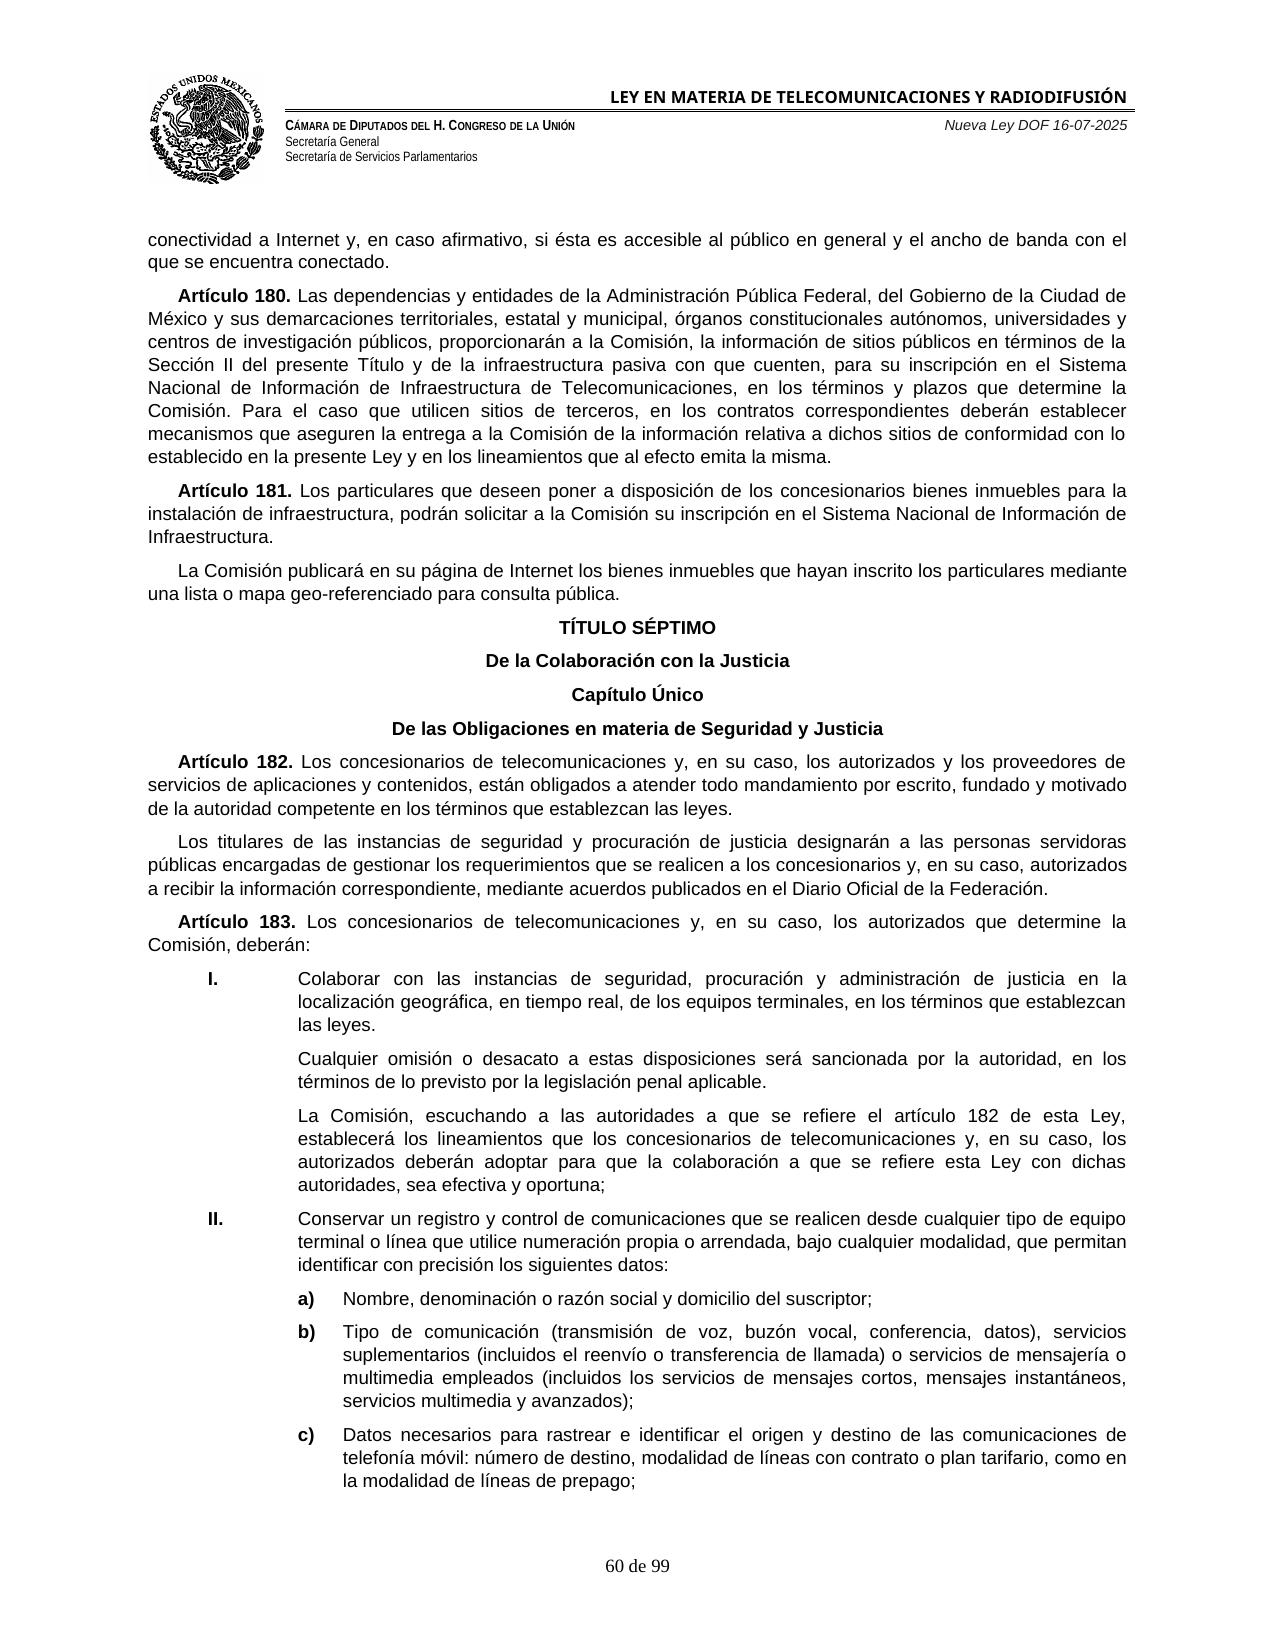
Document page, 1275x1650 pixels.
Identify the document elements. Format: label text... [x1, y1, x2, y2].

text La Comisión publicará en su página de Internet los bienes inmuebles que hayan inscrito los particulares mediante una lista o mapa geo-referenciado para consulta pública. [148, 559, 1127, 605]
text Artículo 180. Las dependencias y entidades de la Administración Pública Federal, del Gobierno de la Ciudad de México y sus demarcaciones territoriales, estatal y municipal, órganos constitucionales autónomos, universidades y centros de investigación públicos, proporcionarán a la Comisión, la información de sitios públicos en términos de la Sección II del presente Título y de la infraestructura pasiva con que cuenten, para su inscripción en el Sistema Nacional de Información de Infraestructura de Telecomunicaciones, en los términos y plazos que determine la Comisión. Para el caso que utilicen sitios de terceros, en los contratos correspondientes deberán establecer mecanismos que aseguren la entrega a la Comisión de la información relativa a dichos sitios de conformidad con lo establecido en la presente Ley y en los lineamientos que al efecto emita la misma. [148, 283, 1127, 468]
text De la Colaboración con la Justicia [148, 649, 1127, 672]
text a) Nombre, denominación o razón social y domicilio del suscriptor; [298, 1286, 1127, 1309]
text Artículo 183. Los concesionarios de telecomunicaciones y, en su caso, los autorizados que determine la Comisión, deberán: [148, 910, 1127, 956]
text I. Colaborar con las instancias de seguridad, procuración y administración de justicia en la localización geográfica, en tiempo real, de los equipos terminales, en los términos que establezcan las leyes. [208, 967, 1127, 1036]
text Artículo 182. Los concesionarios de telecomunicaciones y, en su caso, los autorizados y los proveedores de servicios de aplicaciones y contenidos, están obligados a atender todo mandamiento por escrito, fundado y motivado de la autoridad competente en los términos que establezcan las leyes. [148, 750, 1127, 820]
text Capítulo Único [148, 683, 1127, 706]
text La Comisión, escuchando a las autoridades a que se refiere el artículo 182 de esta Ley, establecerá los lineamientos que los concesionarios de telecomunicaciones y, en su caso, los autorizados deberán adoptar para que la colaboración a que se refiere esta Ley con dichas autoridades, sea efectiva y oportuna; [208, 1103, 1127, 1196]
text TÍTULO SÉPTIMO [148, 616, 1127, 639]
text b) Tipo de comunicación (transmisión de voz, buzón vocal, conferencia, datos), servicios suplementarios (incluidos el reenvío o transferencia de llamada) o servicios de mensajería o multimedia empleados (incluidos los servicios de mensajes cortos, mensajes instantáneos, servicios multimedia y avanzados); [298, 1320, 1127, 1413]
text Cualquier omisión o desacato a estas disposiciones será sancionada por la autoridad, en los términos de lo previsto por la legislación penal aplicable. [208, 1047, 1127, 1093]
text Los titulares de las instancias de seguridad y procuración de justicia designarán a las personas servidoras públicas encargadas de gestionar los requerimientos que se realicen a los concesionarios y, en su caso, autorizados a recibir la información correspondiente, mediante acuerdos publicados en el Diario Oficial de la Federación. [148, 830, 1127, 899]
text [148, 228, 1127, 273]
text De las Obligaciones en materia de Seguridad y Justicia [148, 717, 1127, 740]
text II. Conservar un registro y control de comunicaciones que se realicen desde cualquier tipo de equipo terminal o línea que utilice numeración propia o arrendada, bajo cualquier modalidad, que permitan identificar con precisión los siguientes datos: [208, 1207, 1127, 1276]
text Artículo 181. Los particulares que deseen poner a disposición de los concesionarios bienes inmuebles para la instalación de infraestructura, podrán solicitar a la Comisión su inscripción en el Sistema Nacional de Información de Infraestructura. [148, 479, 1127, 548]
text c) Datos necesarios para rastrear e identificar el origen y destino de las comunicaciones de telefonía móvil: número de destino, modalidad de líneas con contrato o plan tarifario, como en la modalidad de líneas de prepago; [298, 1423, 1127, 1492]
